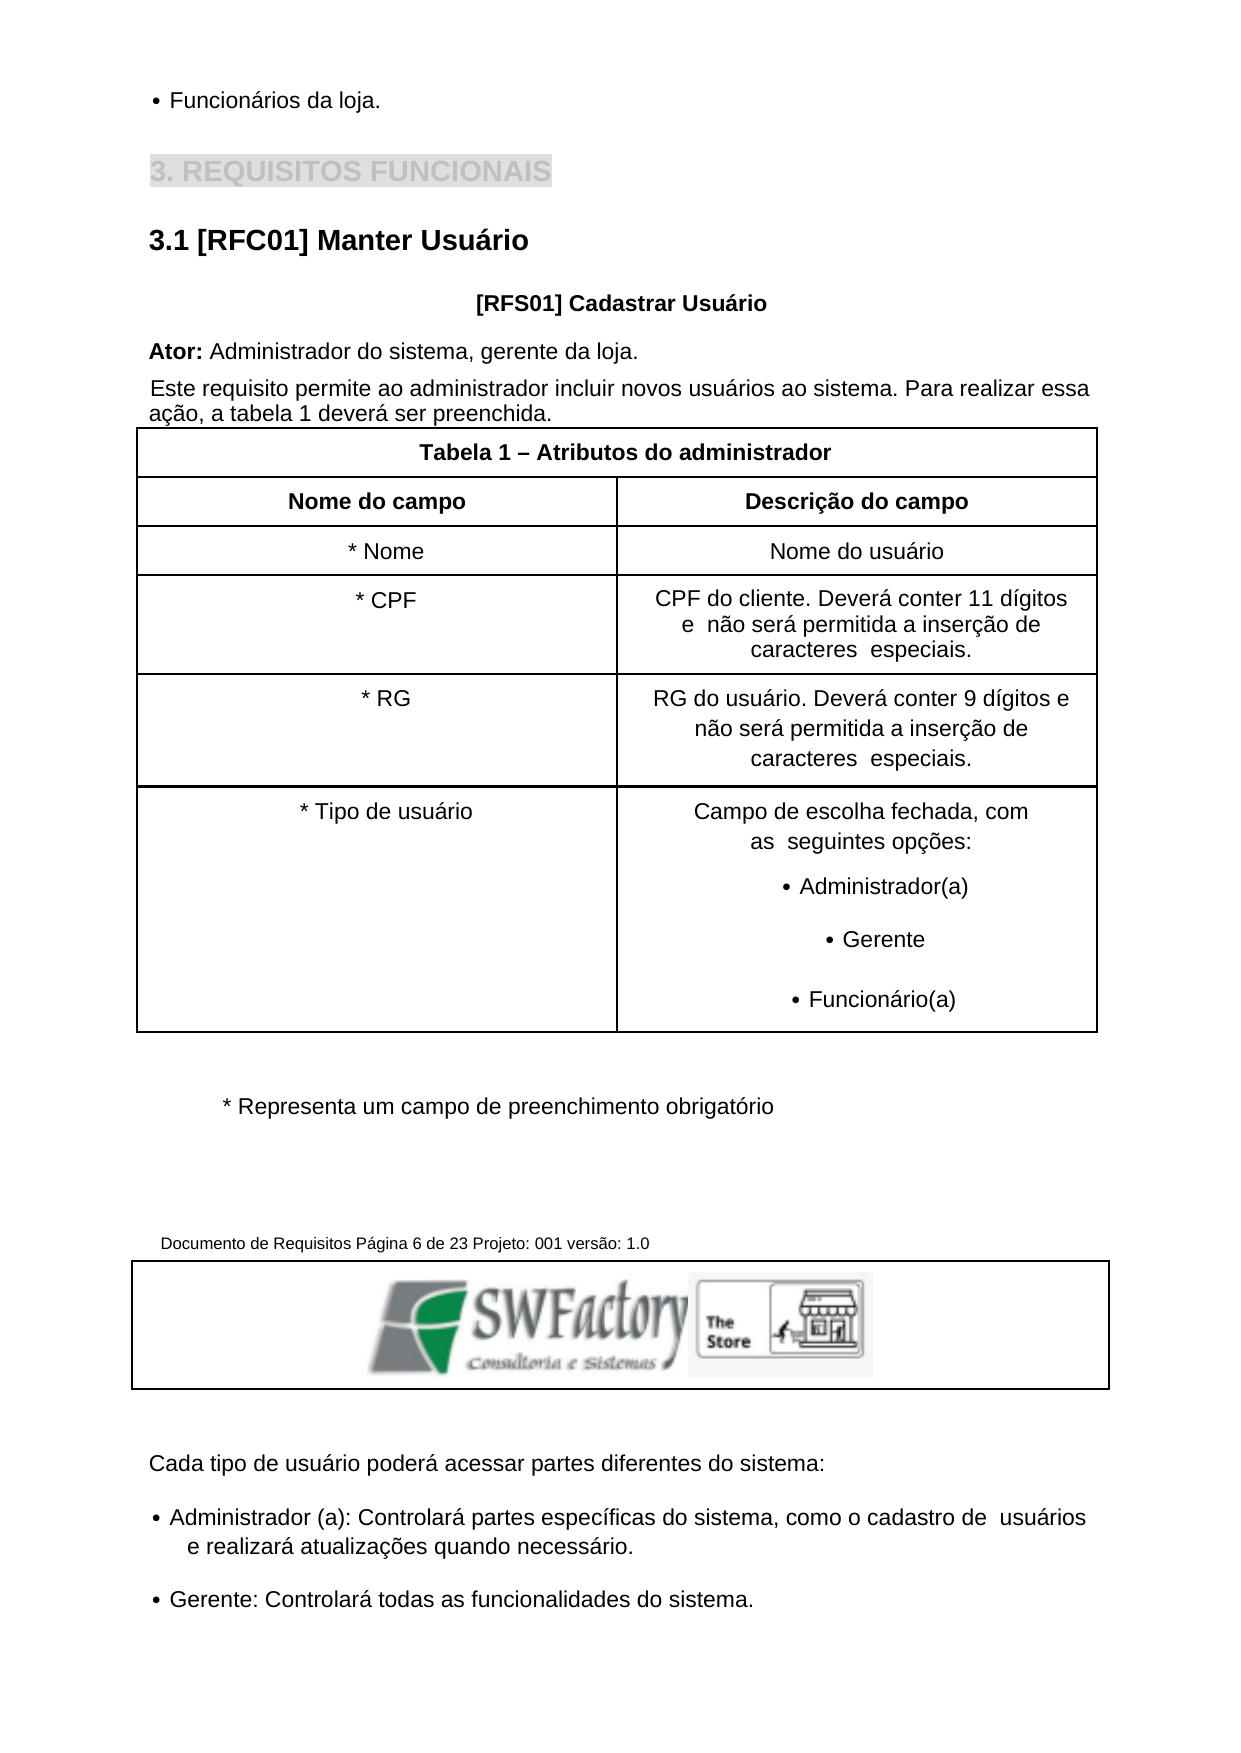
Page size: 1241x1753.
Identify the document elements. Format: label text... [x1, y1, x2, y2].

table_cell RG do usuário. Deverá conter 9 dígitos e não será permitida a inserção de caracteres especiais. [618, 675, 1096, 785]
text ∙ Funcionários da loja. [149, 75, 1127, 122]
table_cell * Nome [138, 527, 616, 574]
table_cell * Tipo de usuário [138, 788, 616, 1031]
table_header Tabela 1 – Atributos do administrador [138, 429, 1096, 476]
text 3.1 [RFC01] Manter Usuário [148, 223, 1127, 256]
text Este requisito permite ao administrador incluir novos usuários ao sistema. Para realizar essa ação, a tabela 1 deverá ser preenchida. [148, 376, 1099, 427]
table_cell Nome do campo [138, 478, 616, 525]
text ∙ Administrador (a): Controlará partes específicas do sistema, como o cadastro de usuários e realizará atualizações quando necessário. [149, 1490, 1100, 1560]
text Cada tipo de usuário poderá acessar partes diferentes do sistema: [149, 1450, 1127, 1477]
text ∙ Gerente: Controlará todas as funcionalidades do sistema. [149, 1574, 1127, 1621]
text Ator: Administrador do sistema, gerente da loja. [148, 338, 1127, 364]
table_header [133, 1262, 1108, 1388]
text [RFS01] Cadastrar Usuário [476, 290, 1127, 317]
text 3. REQUISITOS FUNCIONAIS [150, 153, 1127, 187]
table_cell * RG [138, 675, 616, 785]
text Documento de Requisitos Página 6 de 23 Projeto: 001 versão: 1.0 [160, 1233, 1082, 1253]
table_cell Campo de escolha fechada, com as seguintes opções: ∙ Administrador(a) ∙ Gerente ∙ Funcionário(a) [618, 788, 1096, 1031]
table_cell Nome do usuário [618, 527, 1096, 574]
table_cell CPF do cliente. Deverá conter 11 dígitos e não será permitida a inserção de caracteres especiais. [618, 576, 1096, 672]
table_cell * CPF [138, 576, 616, 672]
picture [367, 1272, 874, 1378]
text * Representa um campo de preenchimento obrigatório [222, 1093, 1127, 1119]
table_cell Descrição do campo [618, 478, 1096, 525]
